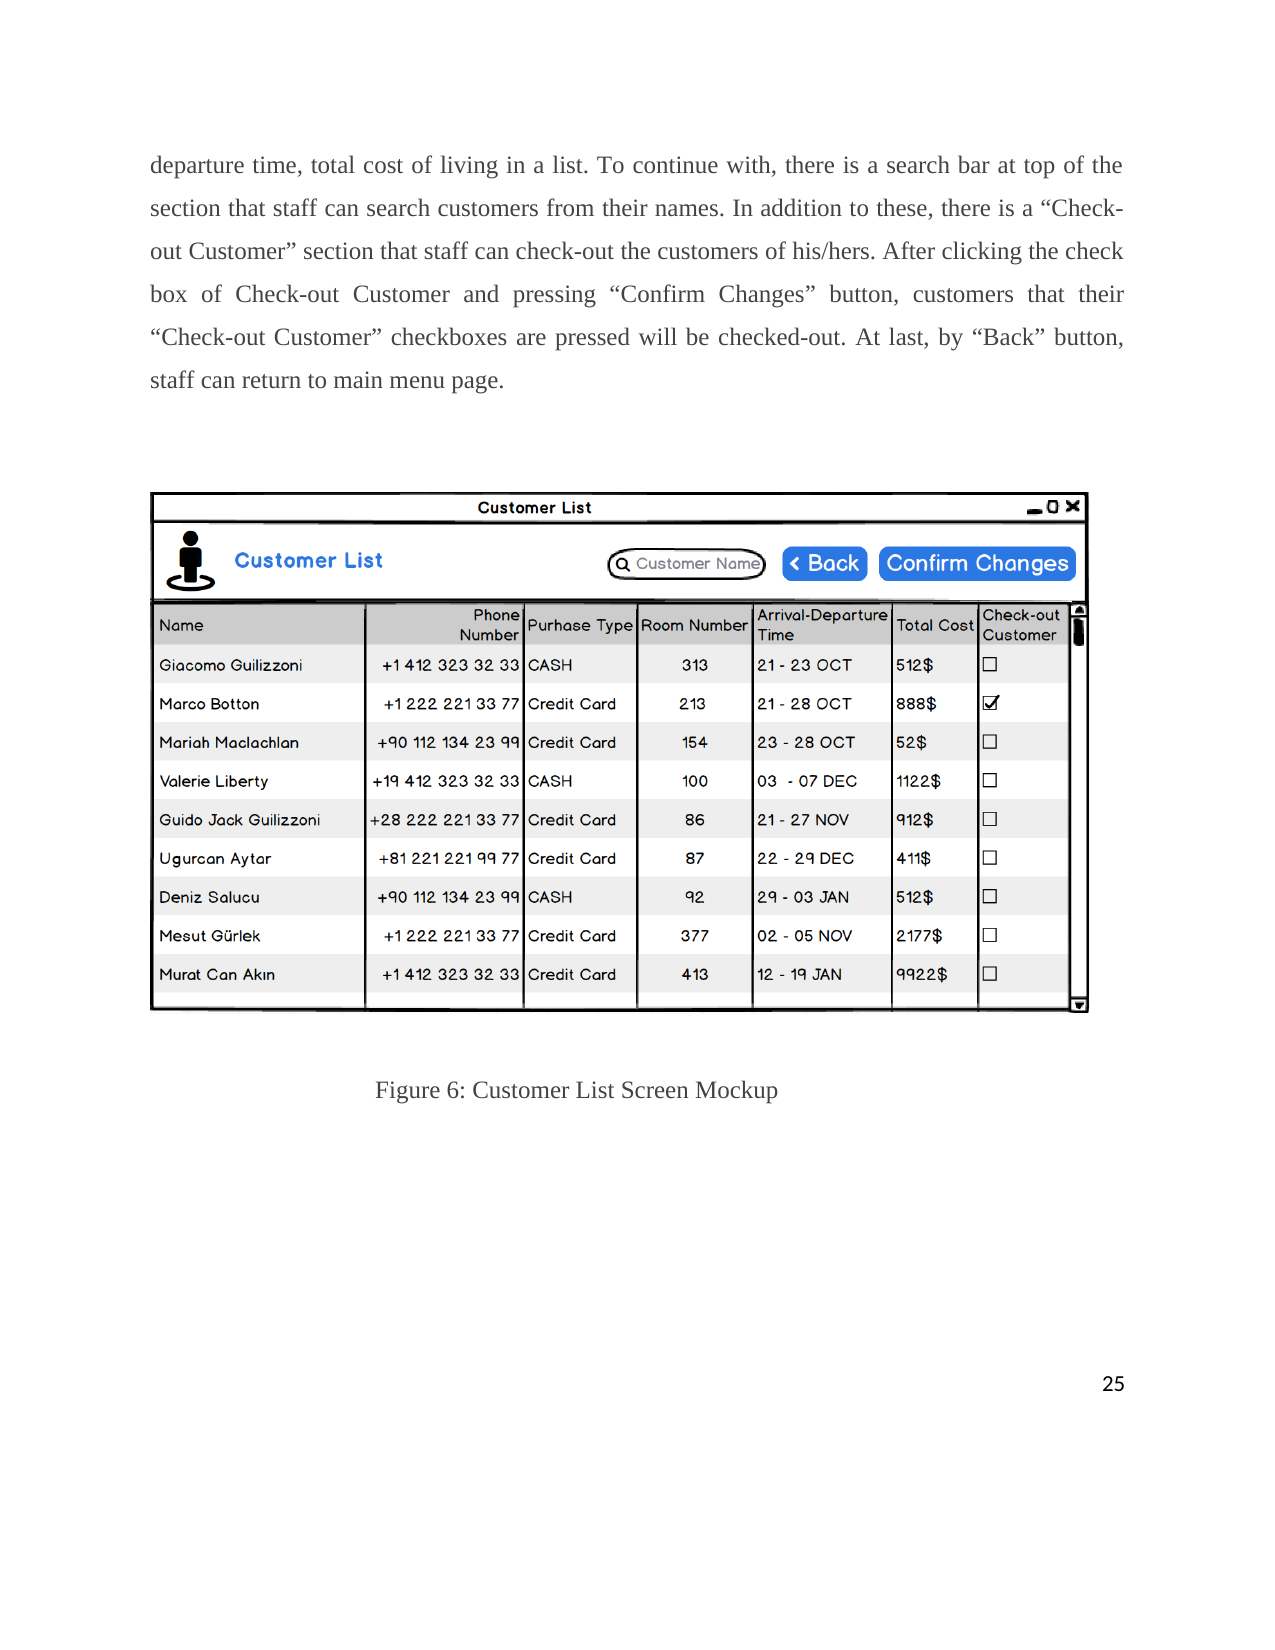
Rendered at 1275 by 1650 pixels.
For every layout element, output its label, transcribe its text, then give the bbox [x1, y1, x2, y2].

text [150, 150, 1125, 394]
picture [150, 492, 1090, 1014]
